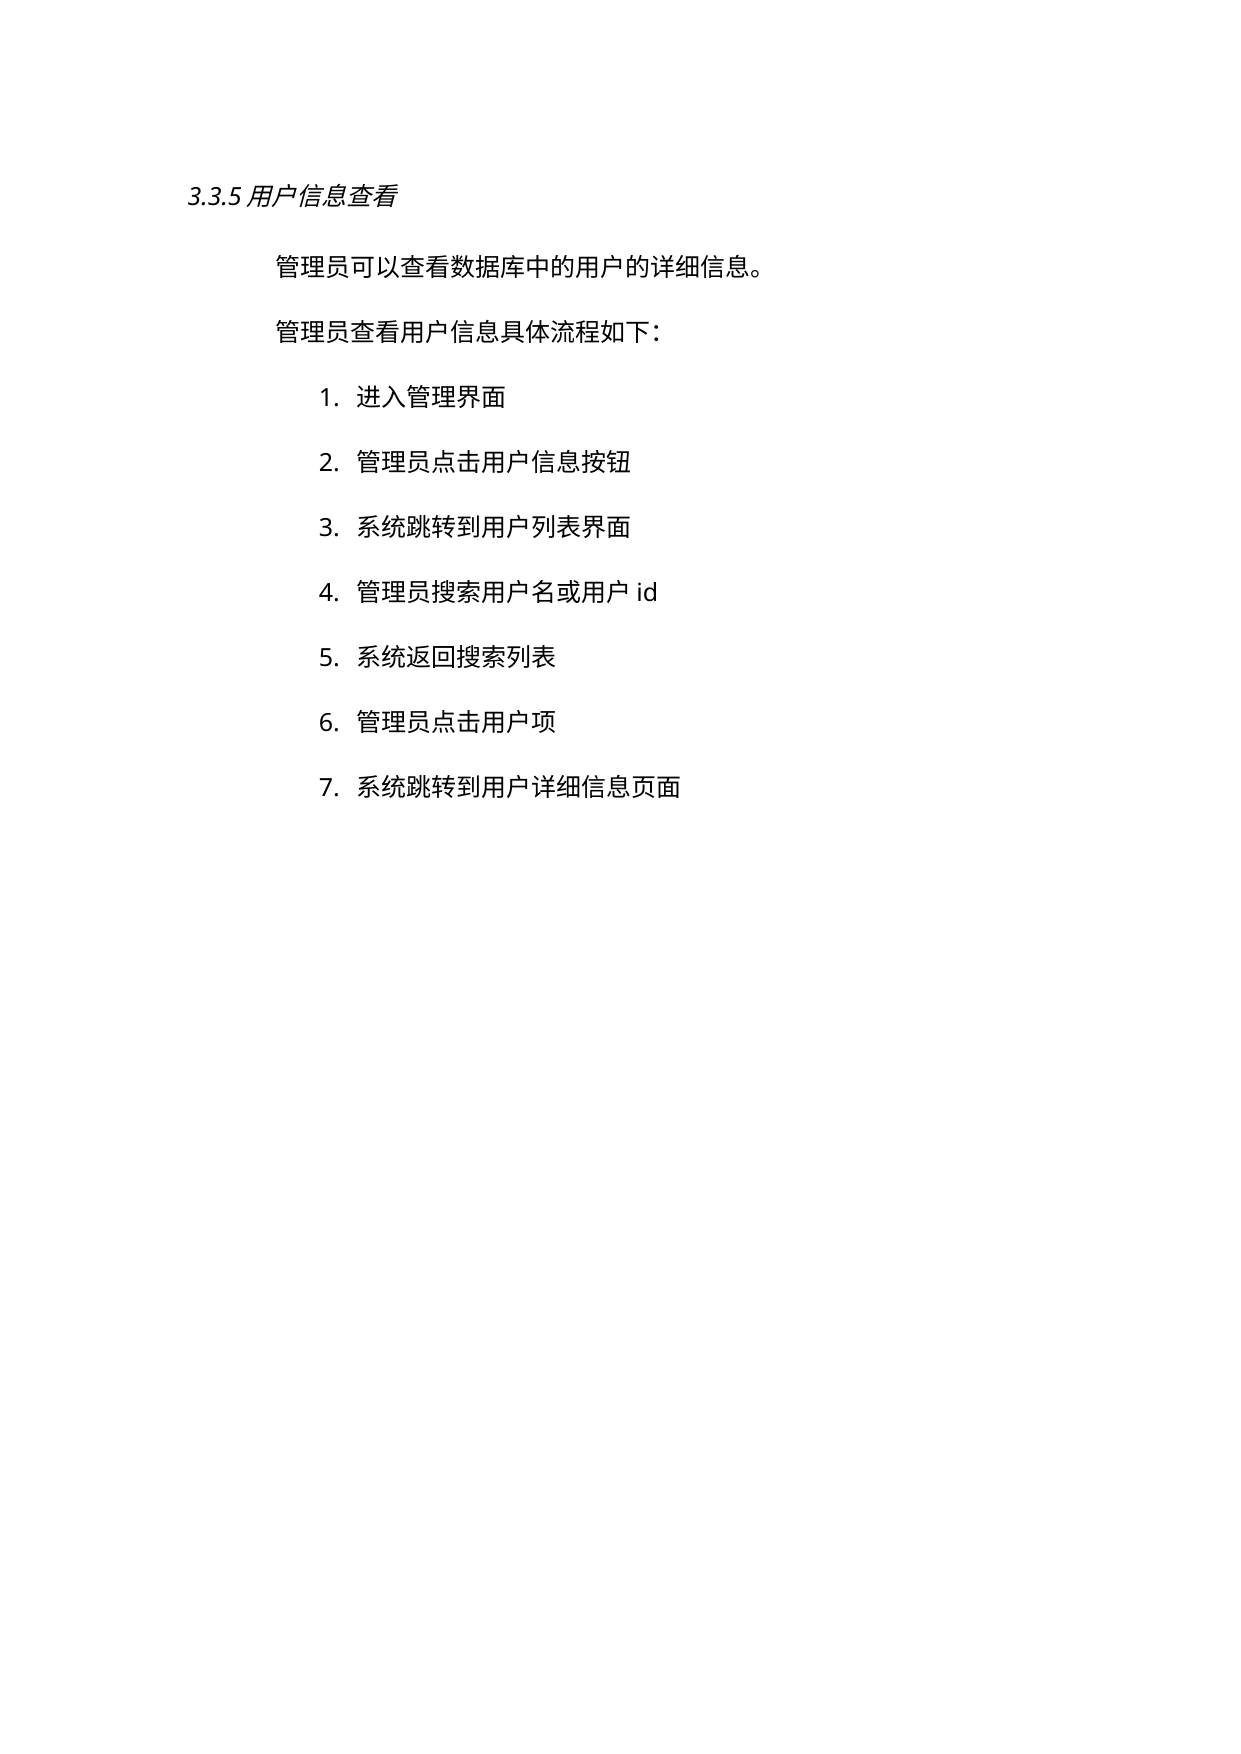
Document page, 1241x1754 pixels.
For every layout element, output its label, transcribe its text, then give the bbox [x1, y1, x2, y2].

list 管理员点击用户信息按钮 [319, 428, 1053, 493]
text 管理员查看用户信息具体流程如下： [231, 298, 1053, 363]
subtitle 3.3.5用户信息查看 [187, 162, 1053, 227]
list 管理员点击用户项 [319, 688, 1053, 753]
list 系统跳转到用户详细信息页面 [319, 753, 1053, 818]
list 管理员搜索用户名或用户id [319, 558, 1053, 623]
list 系统返回搜索列表 [319, 623, 1053, 688]
text 管理员可以查看数据库中的用户的详细信息。 [231, 233, 1053, 298]
list 进入管理界面 [319, 363, 1053, 428]
list 系统跳转到用户列表界面 [319, 493, 1053, 558]
